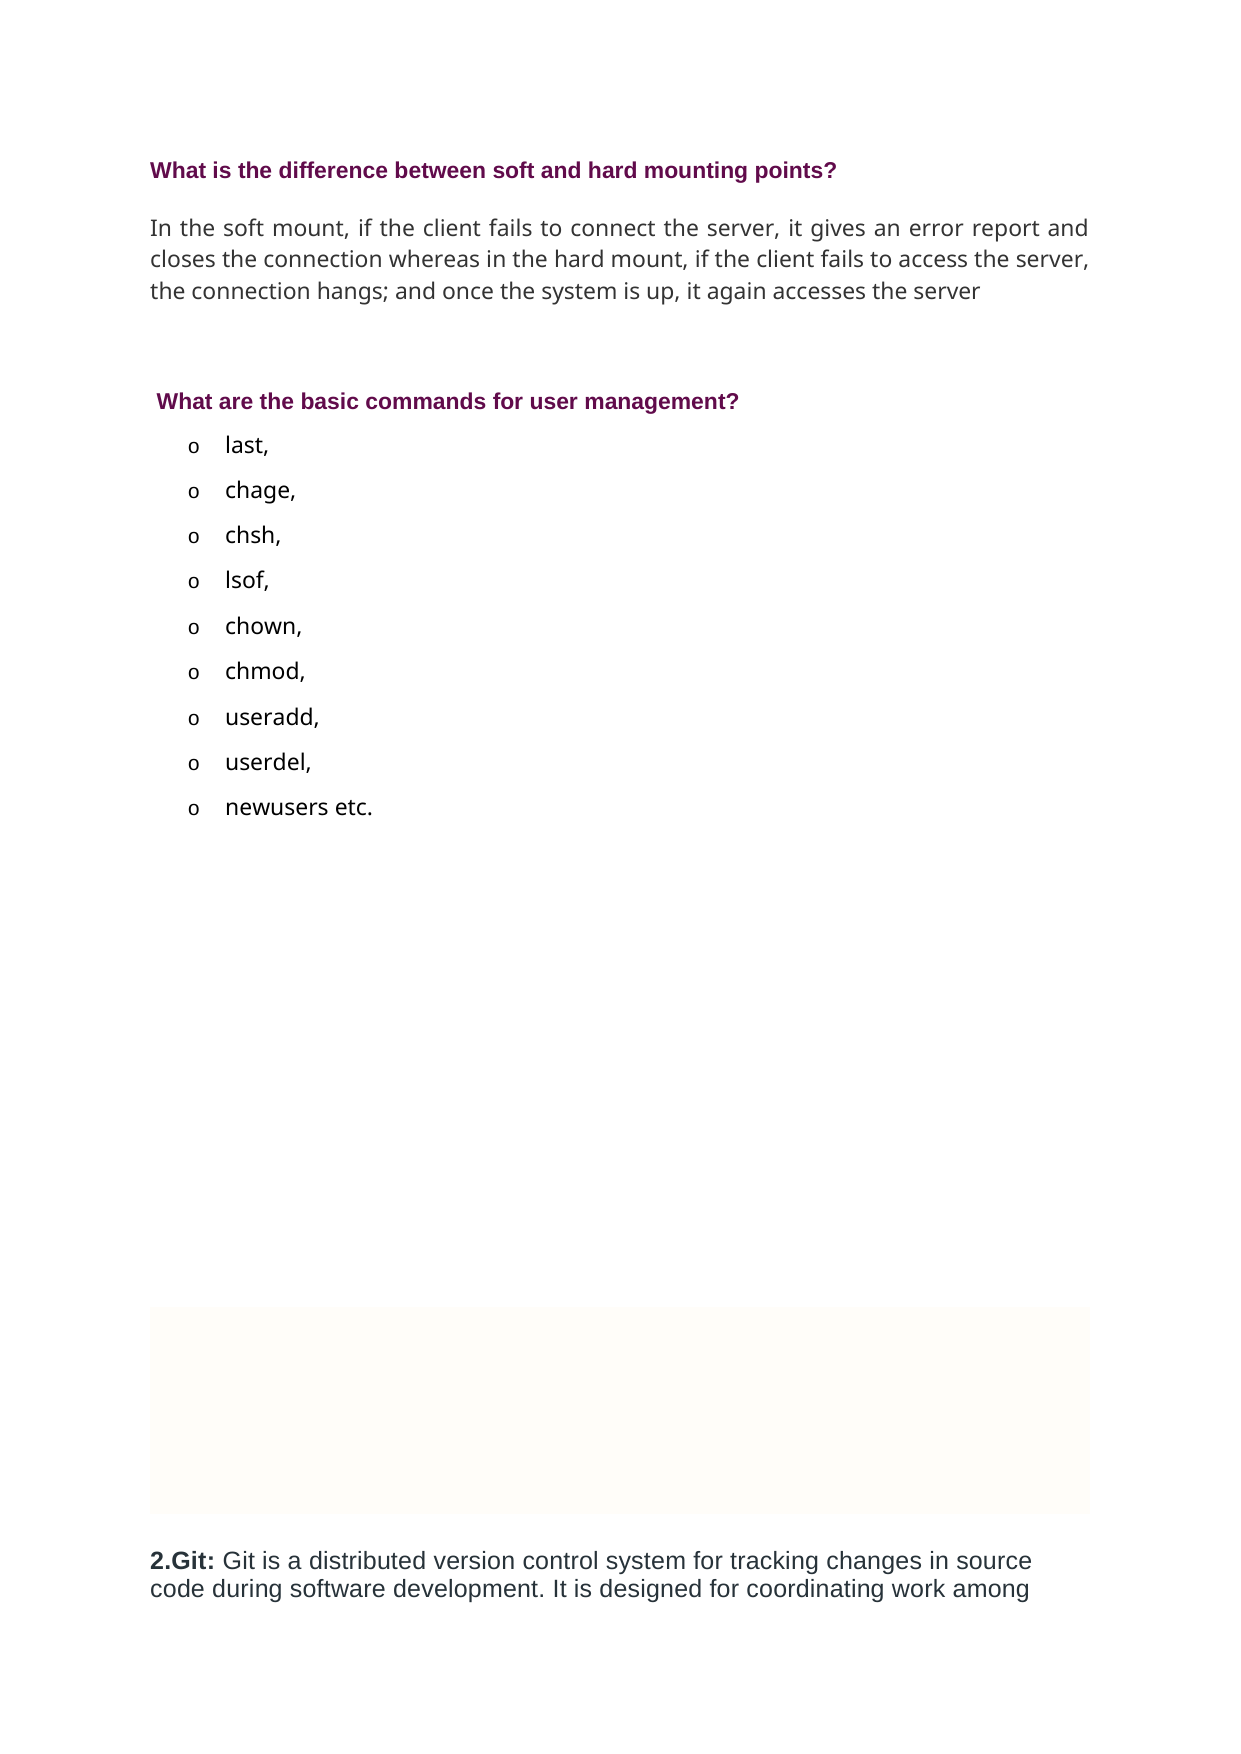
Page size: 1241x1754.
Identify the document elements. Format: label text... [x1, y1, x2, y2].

list useradd, [187, 693, 1090, 732]
list newusers etc. [187, 783, 1090, 822]
list chmod, [187, 647, 1090, 686]
list last, [187, 421, 1090, 460]
list lsof, [187, 557, 1090, 596]
subtitle What are the basic commands for user management? [150, 382, 1090, 414]
subtitle What is the difference between soft and hard mounting points? [150, 151, 1090, 183]
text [150, 1546, 1090, 1603]
list userdel, [187, 738, 1090, 777]
text In the soft mount, if the client fails to connect the server, it gives an error report and closes the connection whereas in the hard mount, if the client fails to access the server, the connection hangs; and once the system is up, it again accesses the server [150, 212, 1090, 306]
list chown, [187, 602, 1090, 641]
list chage, [187, 466, 1090, 505]
list chsh, [187, 511, 1090, 550]
